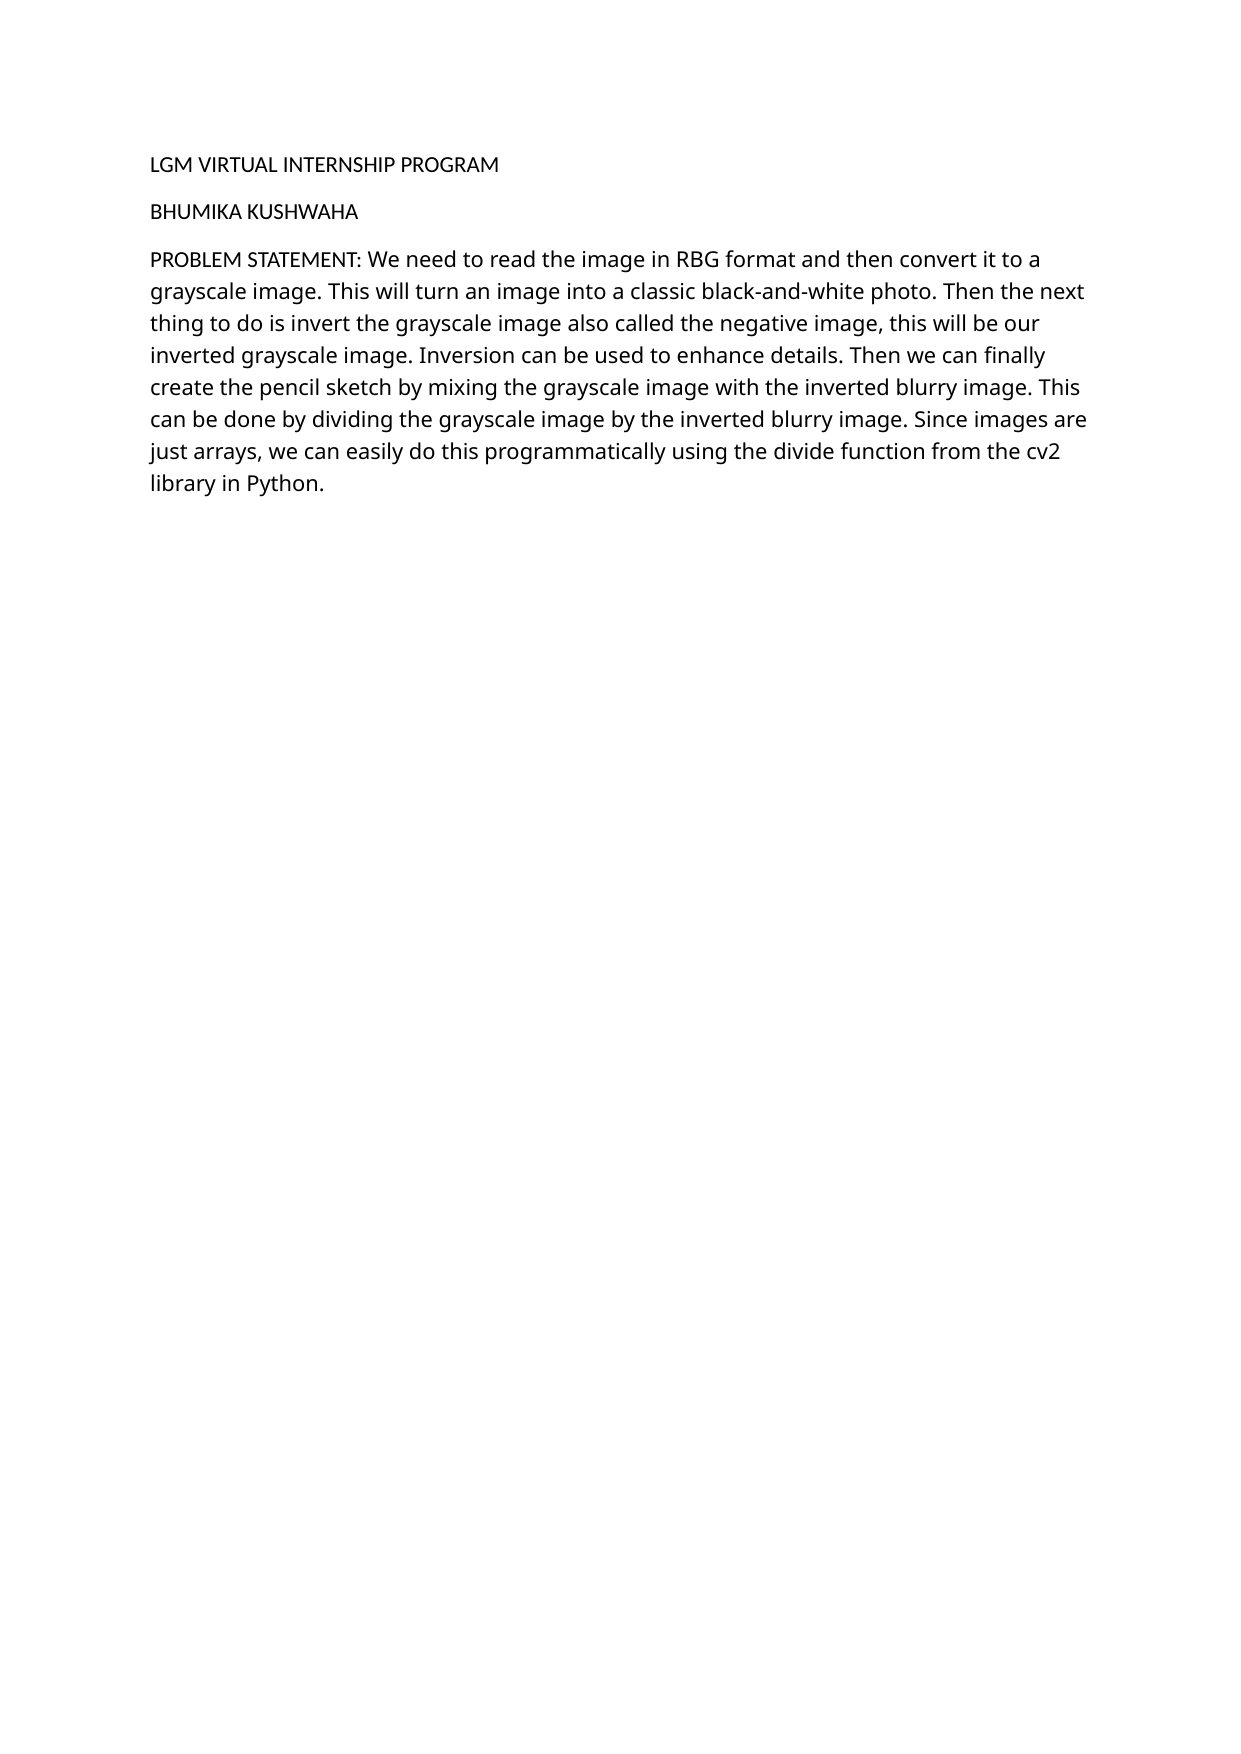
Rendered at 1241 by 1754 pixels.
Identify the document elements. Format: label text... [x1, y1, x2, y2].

text BHUMIKA KUSHWAHA [150, 197, 1090, 225]
text LGM VIRTUAL INTERNSHIP PROGRAM [150, 150, 1090, 178]
text PROBLEM STATEMENT: We need to read the image in RBG format and then convert it to a grayscale image. This will turn an image into a classic black-and-white photo. Then the next thing to do is invert the grayscale image also called the negative image, this will be our inverted grayscale image. Inversion can be used to enhance details. Then we can finally create the pencil sketch by mixing the grayscale image with the inverted blurry image. This can be done by dividing the grayscale image by the inverted blurry image. Since images are just arrays, we can easily do this programmatically using the divide function from the cv2 library in Python. [150, 244, 1090, 498]
